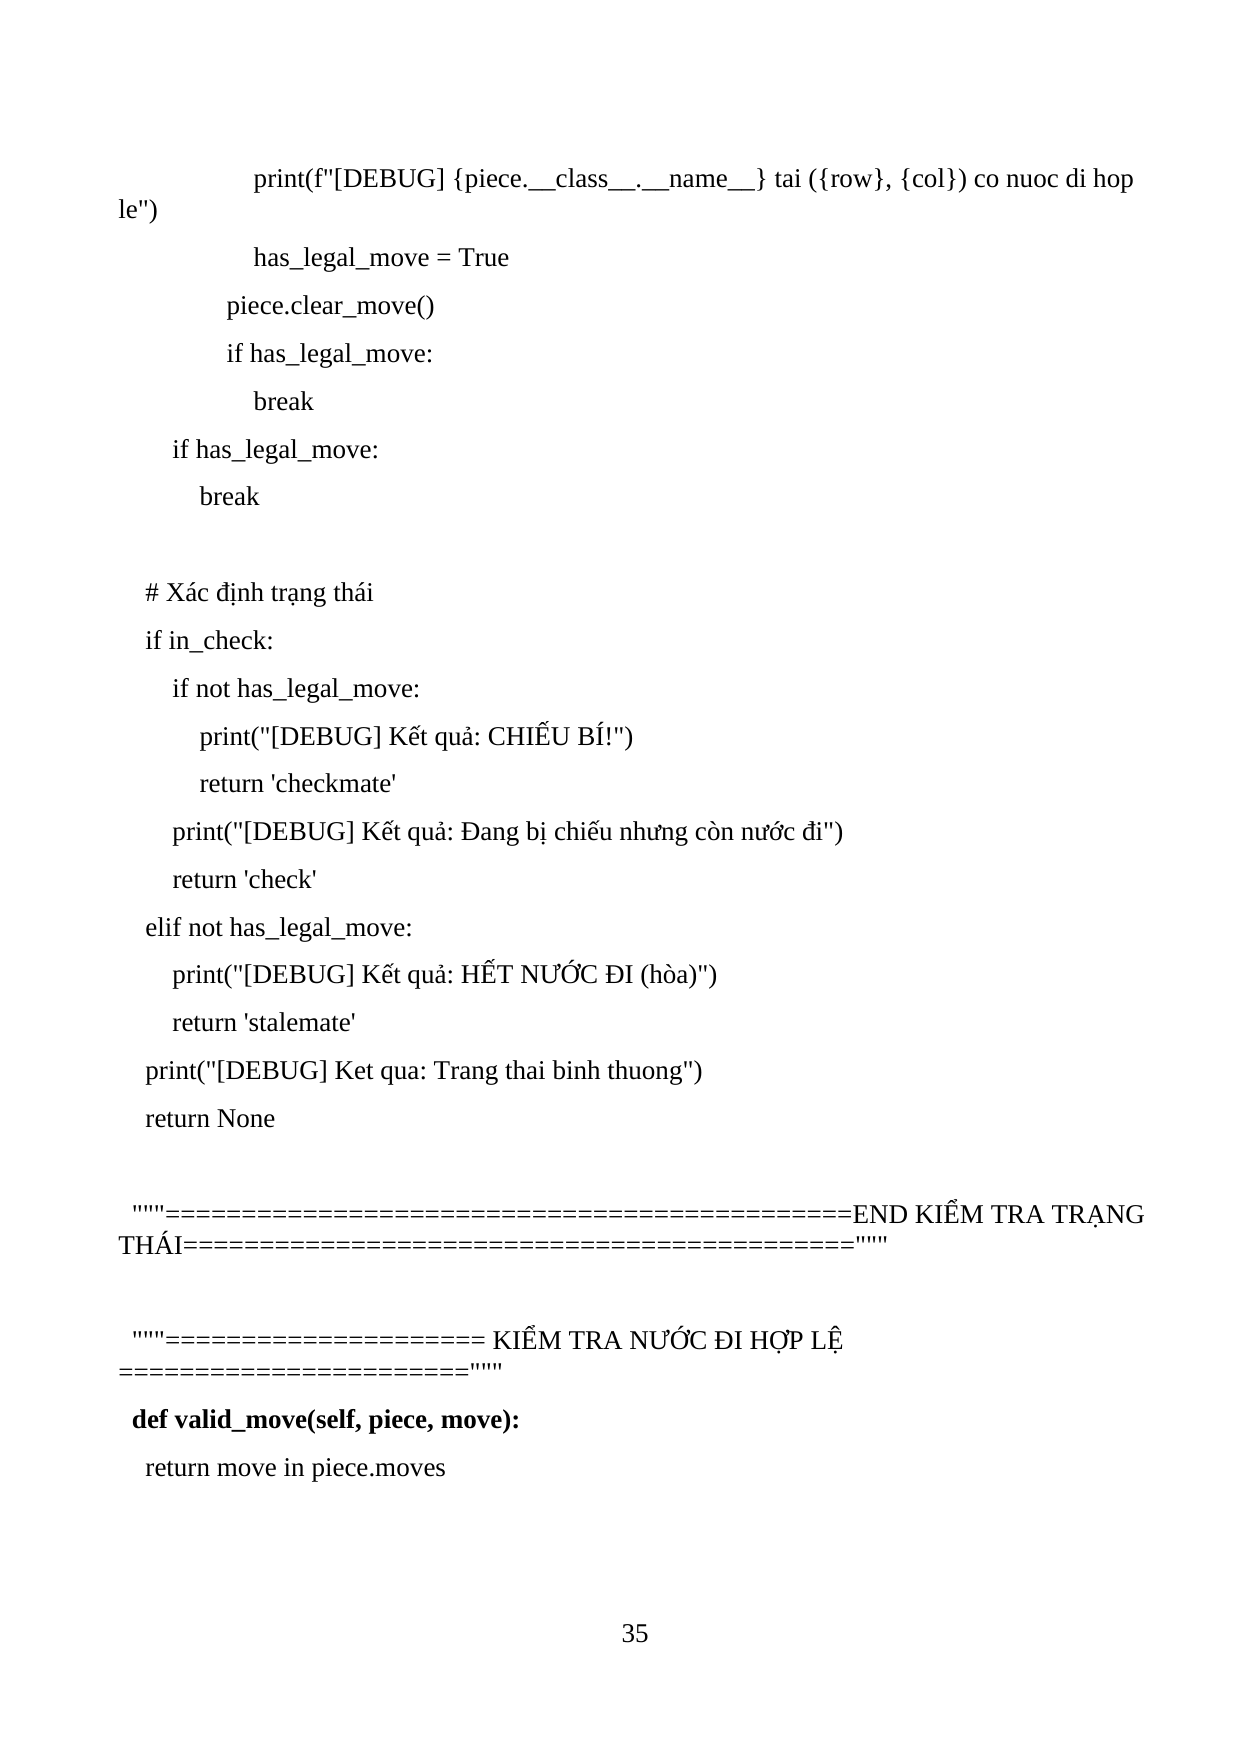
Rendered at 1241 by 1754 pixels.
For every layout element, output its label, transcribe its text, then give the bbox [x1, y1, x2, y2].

text return 'checkmate' [118, 767, 1152, 798]
text piece.clear_move() [118, 289, 1152, 320]
text return move in piece.moves [118, 1451, 1152, 1482]
text has_legal_move = True [118, 241, 1152, 273]
text """=============================================END KIỂM TRA TRẠNG THÁI============================================""" [118, 1198, 1152, 1260]
text print("[DEBUG] Kết quả: CHIẾU BÍ!") [118, 719, 1152, 751]
text break [118, 481, 1152, 512]
text def valid_move(self, piece, move): [118, 1403, 1152, 1434]
text elif not has_legal_move: [118, 911, 1152, 942]
text break [118, 385, 1152, 416]
text if not has_legal_move: [118, 672, 1152, 703]
text """===================== KIỂM TRA NƯỚC ĐI HỢP LỆ =======================""" [118, 1324, 1152, 1387]
text if in_check: [118, 624, 1152, 655]
text print("[DEBUG] Ket qua: Trang thai binh thuong") [118, 1054, 1152, 1085]
text if has_legal_move: [118, 433, 1152, 464]
text print("[DEBUG] Kết quả: HẾT NƯỚC ĐI (hòa)") [118, 959, 1152, 990]
text return 'check' [118, 863, 1152, 894]
text return 'stalemate' [118, 1006, 1152, 1038]
text if has_legal_move: [118, 337, 1152, 368]
text # Xác định trạng thái [118, 576, 1152, 607]
text return None [118, 1102, 1152, 1133]
text print("[DEBUG] Kết quả: Đang bị chiếu nhưng còn nước đi") [118, 815, 1152, 846]
text print(f"[DEBUG] {piece.__class__.__name__} tai ({row}, {col}) co nuoc di hop le") [118, 162, 1152, 225]
